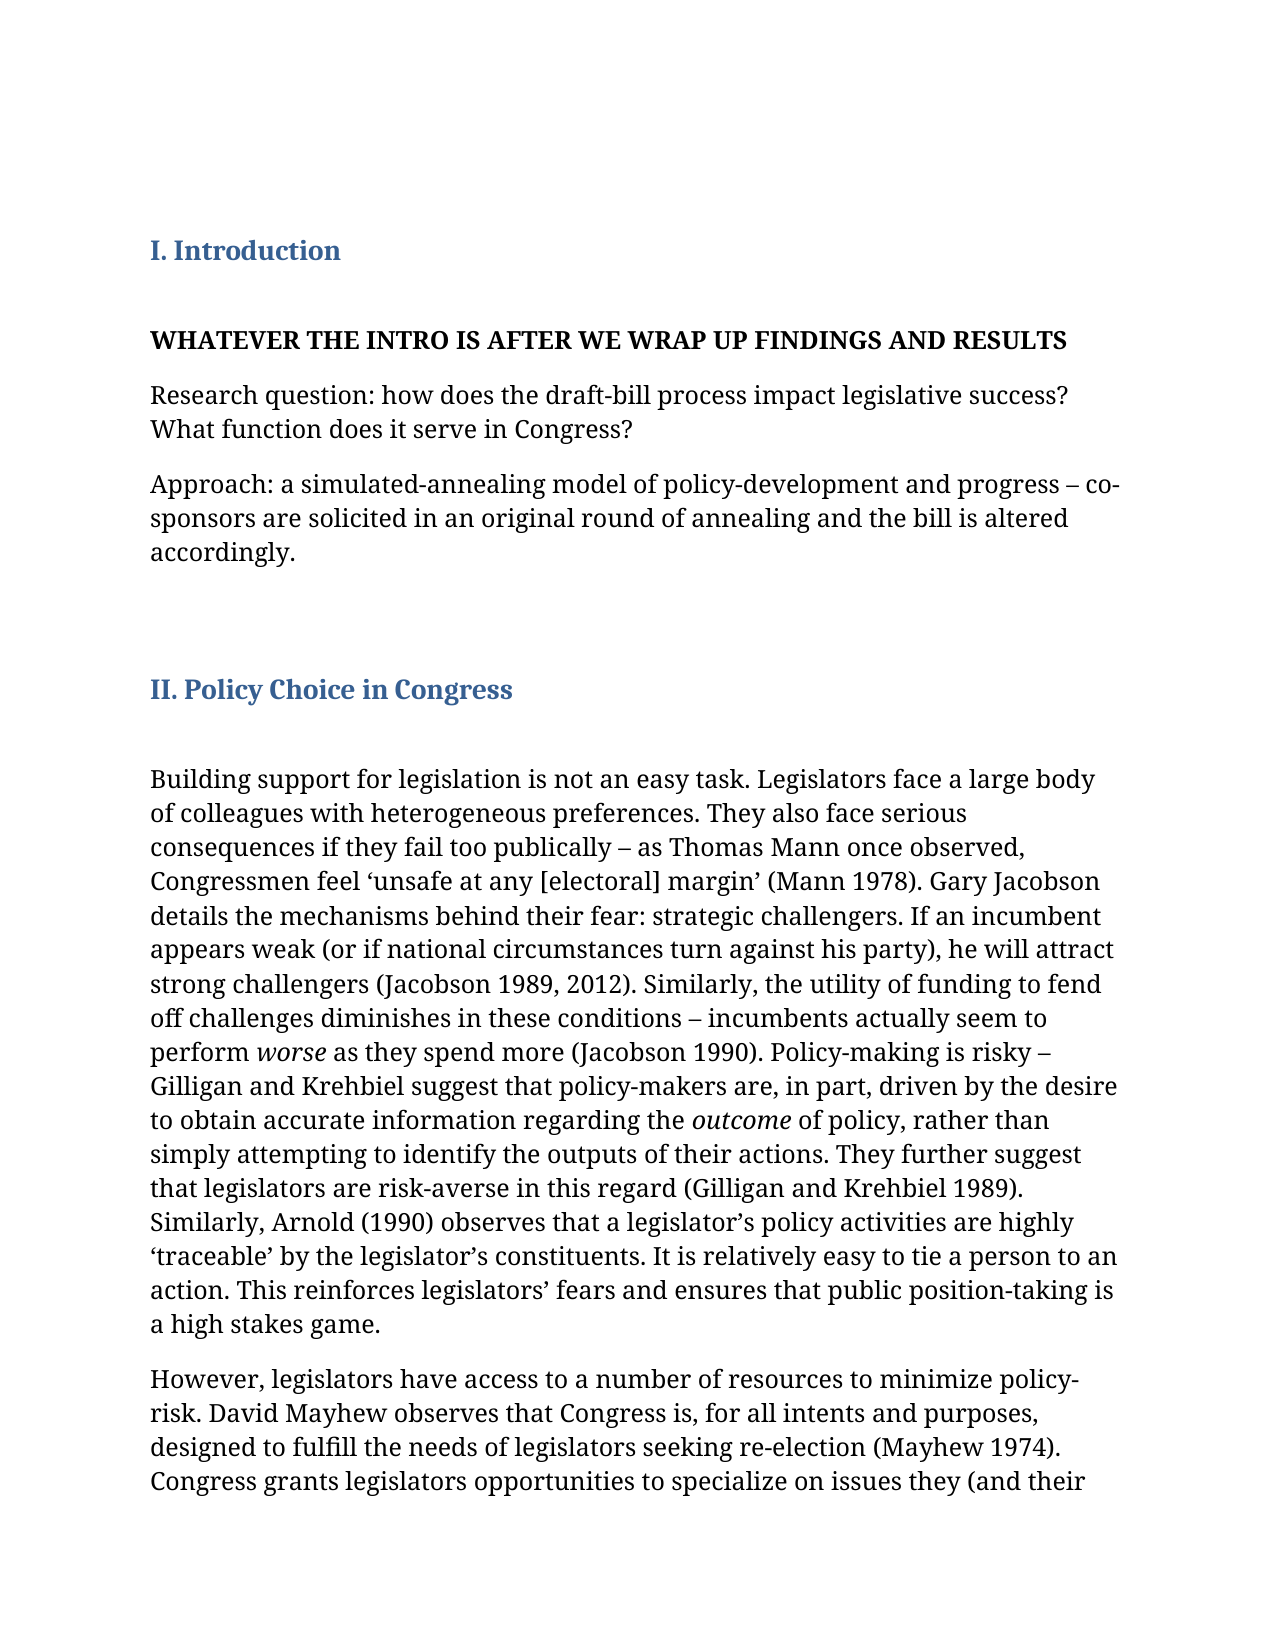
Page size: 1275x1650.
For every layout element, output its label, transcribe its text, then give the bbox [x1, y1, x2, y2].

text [150, 1362, 1125, 1498]
subtitle II. Policy Choice in Congress [150, 673, 1125, 707]
text Research question: how does the draft-bill process impact legislative success? What function does it serve in Congress? [150, 377, 1125, 446]
text Building support for legislation is not an easy task. Legislators face a large body of colleagues with heterogeneous preferences. They also face serious consequences if they fail too publically – as Thomas Mann once observed, Congressmen feel ‘unsafe at any [electoral] margin’ (Mann 1978). Gary Jacobson details the mechanisms behind their fear: strategic challengers. If an incumbent appears weak (or if national circumstances turn against his party), he will attract strong challengers (Jacobson 1989, 2012). Similarly, the utility of funding to fend off challenges diminishes in these conditions – incumbents actually seem to perform worse as they spend more (Jacobson 1990). Policy-making is risky – Gilligan and Krehbiel suggest that policy-makers are, in part, driven by the desire to obtain accurate information regarding the outcome of policy, rather than simply attempting to identify the outputs of their actions. They further suggest that legislators are risk-averse in this regard (Gilligan and Krehbiel 1989). Similarly, Arnold (1990) observes that a legislator’s policy activities are highly ‘traceable’ by the legislator’s constituents. It is relatively easy to tie a person to an action. This reinforces legislators’ fears and ensures that public position-taking is a high stakes game. [150, 762, 1125, 1341]
text Approach: a simulated-annealing model of policy-development and progress – co-sponsors are solicited in an original round of annealing and the bill is altered accordingly. [150, 466, 1125, 568]
text WHATEVER THE INTRO IS AFTER WE WRAP UP FINDINGS AND RESULTS [150, 322, 1125, 357]
subtitle I. Introduction [150, 234, 1125, 268]
